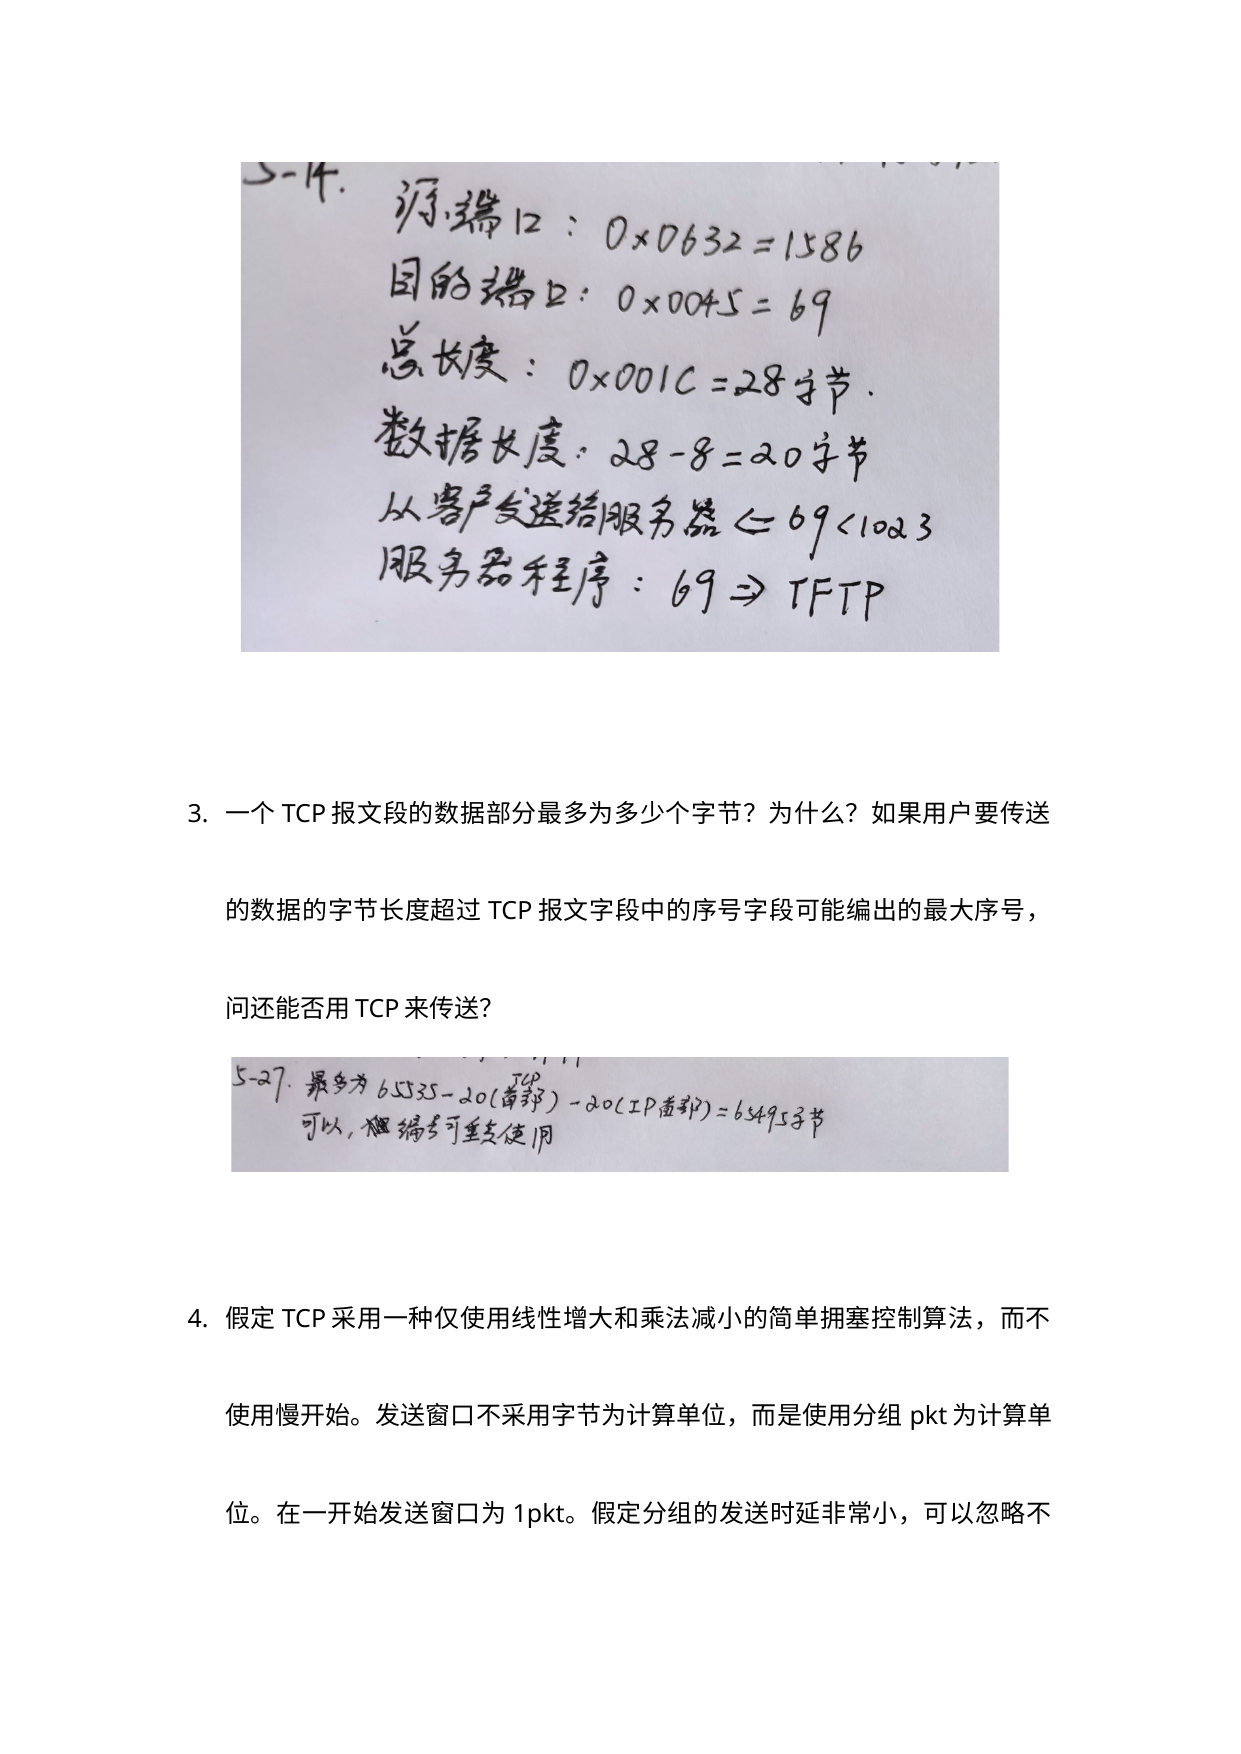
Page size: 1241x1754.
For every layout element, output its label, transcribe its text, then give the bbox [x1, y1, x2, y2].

list 一个TCP报文段的数据部分最多为多少个字节？为什么？如果用户要传送的数据的字节长度超过TCP报文字段中的序号字段可能编出的最大序号，问还能否用TCP来传送？ [187, 779, 1053, 1039]
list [187, 1284, 1053, 1544]
picture [240, 162, 1000, 652]
picture [231, 1057, 1009, 1172]
